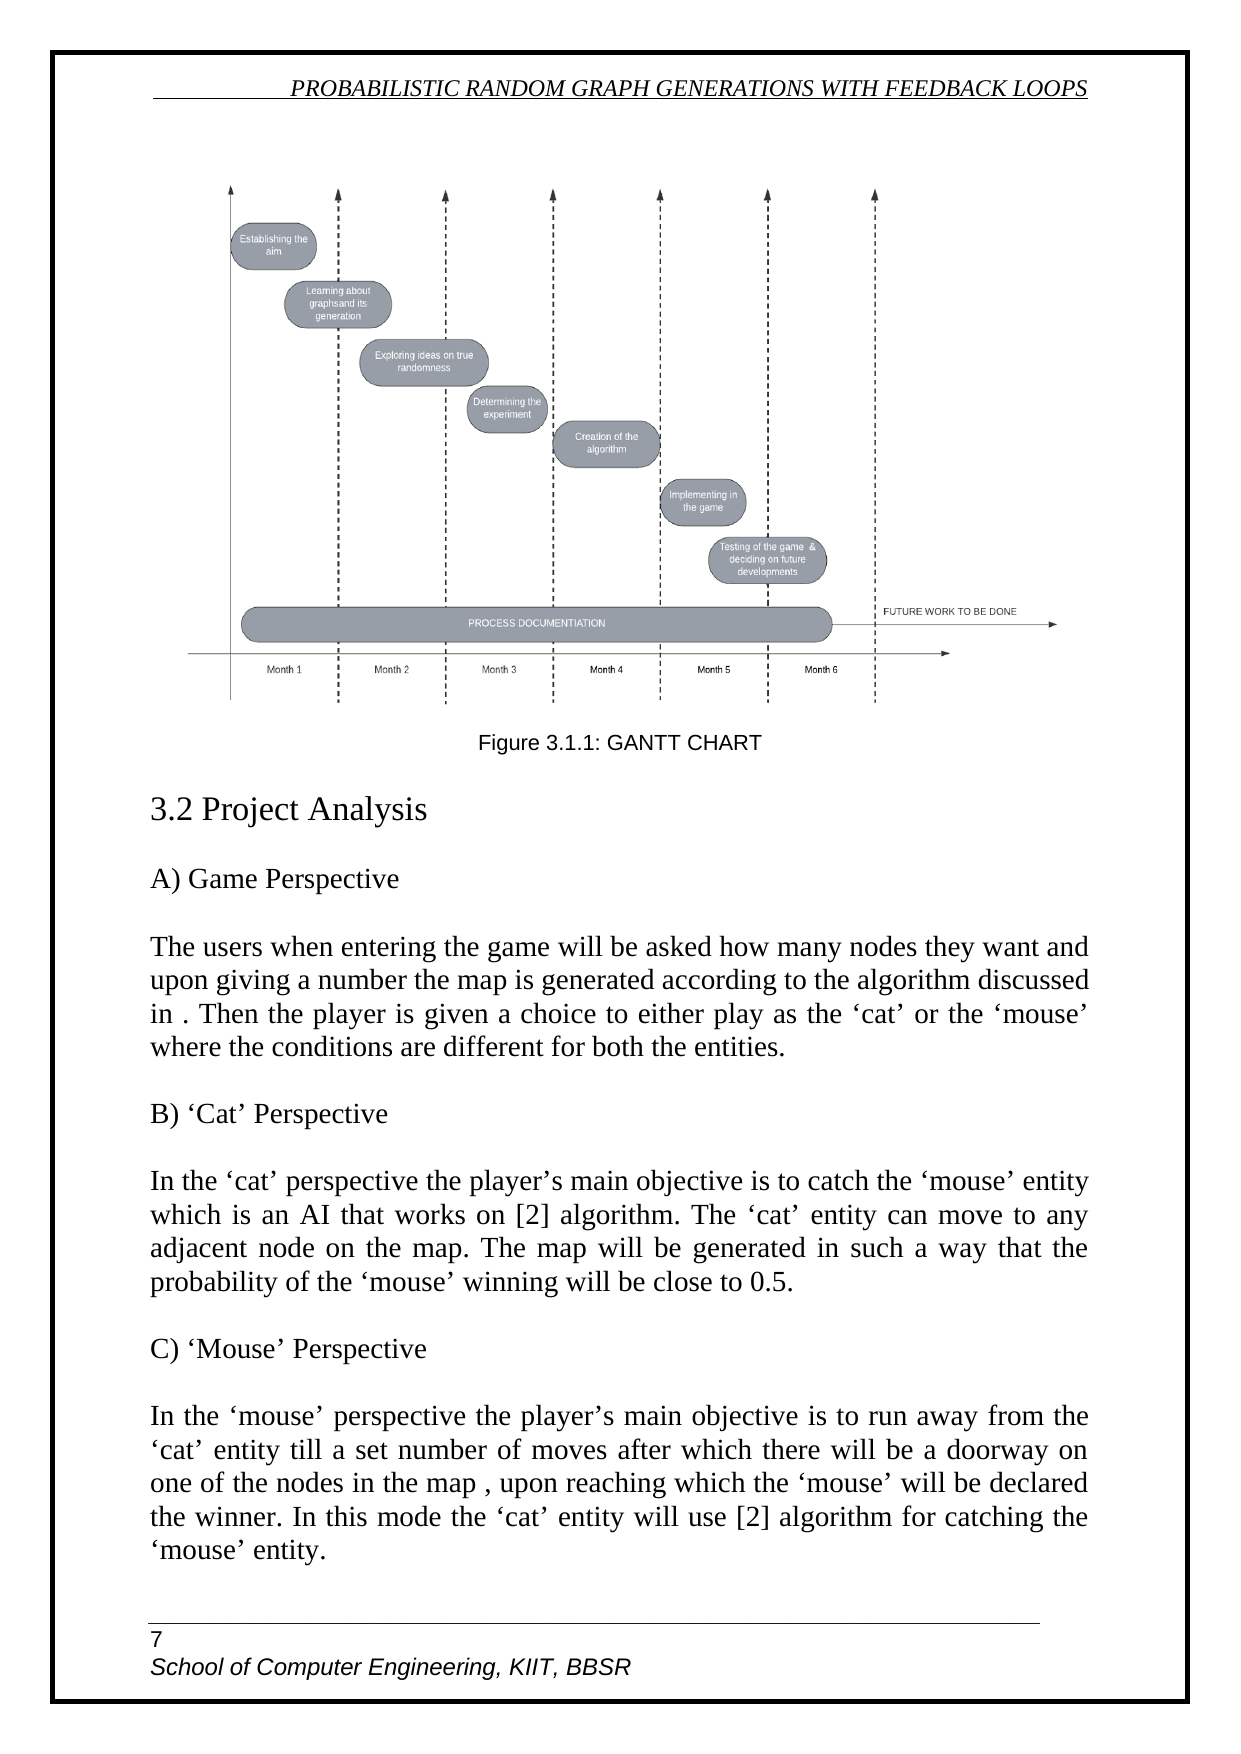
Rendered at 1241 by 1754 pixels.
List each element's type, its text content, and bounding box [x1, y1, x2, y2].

text 3.2 Project Analysis [150, 789, 1090, 828]
text A) Game Perspective [150, 862, 1090, 895]
text The users when entering the game will be asked how many nodes they want and upon giving a number the map is generated according to the algorithm discussed in . Then the player is given a choice to either play as the ‘cat’ or the ‘mouse’ where the conditions are different for both the entities. [150, 929, 1090, 1063]
text C) ‘Mouse’ Perspective [150, 1331, 1090, 1365]
text In the ‘mouse’ perspective the player’s main objective is to run away from the ‘cat’ entity till a set number of moves after which there will be a doorway on one of the nodes in the map , upon reaching which the ‘mouse’ will be declared the winner. In this mode the ‘cat’ entity will use [2] algorithm for catching the ‘mouse’ entity. [150, 1398, 1090, 1566]
picture [166, 150, 1075, 730]
text In the ‘cat’ perspective the player’s main objective is to catch the ‘mouse’ entity which is an AI that works on [2] algorithm. The ‘cat’ entity can move to any adjacent node on the map. The map will be generated in such a way that the probability of the ‘mouse’ winning will be close to 0.5. [150, 1163, 1090, 1298]
text B) ‘Cat’ Perspective [150, 1096, 1090, 1130]
